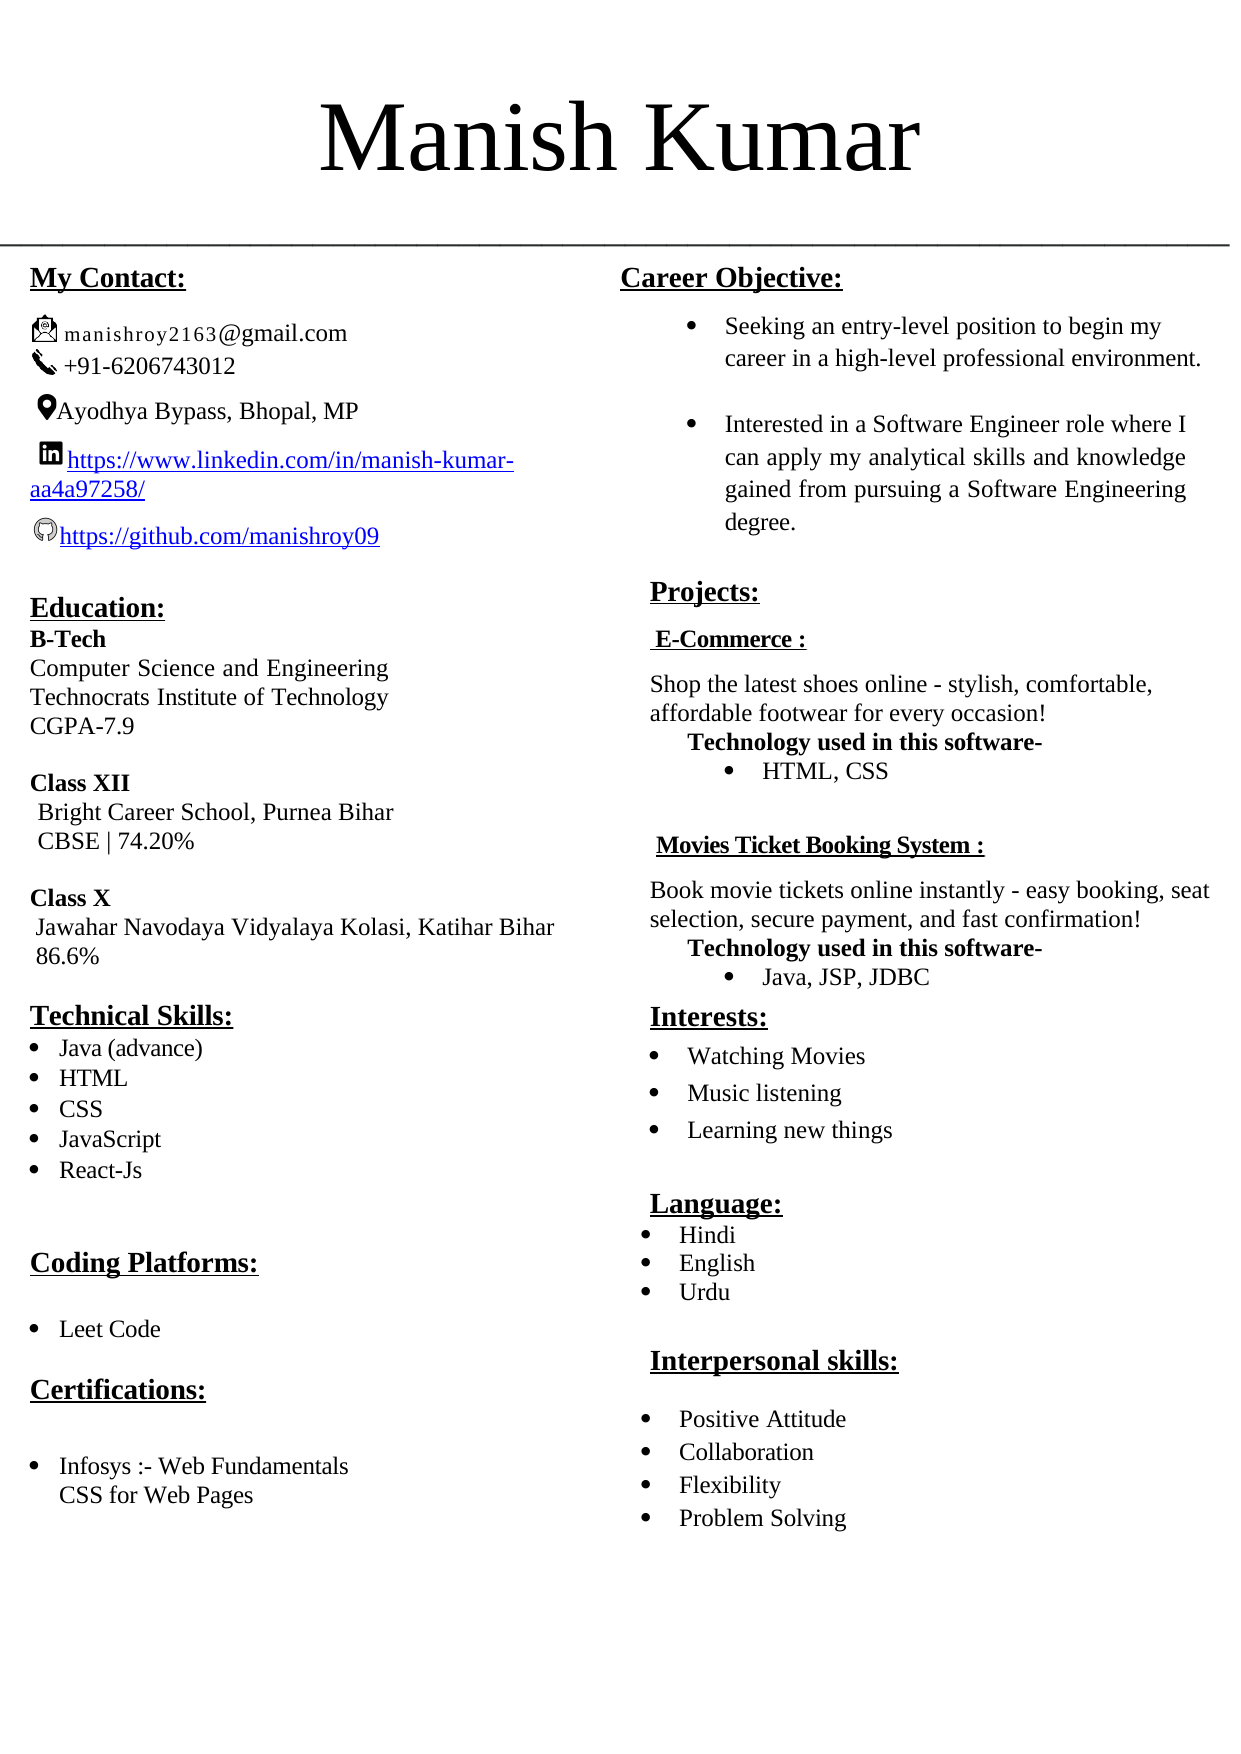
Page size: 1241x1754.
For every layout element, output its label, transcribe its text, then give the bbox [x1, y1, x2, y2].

subtitle 86.6% [29, 941, 571, 969]
subtitle B-Tech [29, 624, 571, 653]
subtitle Movies Ticket Booking System : [649, 830, 1240, 859]
subtitle Interests: [649, 999, 1240, 1033]
list Hindi [641, 1220, 1240, 1248]
text Computer Science and Engineering Technocrats Institute of Technology CGPA-7.9 [29, 653, 388, 739]
text Bright Career School, Purnea Bihar [0, 797, 571, 826]
list JavaScript [29, 1123, 571, 1154]
picture [32, 314, 57, 342]
subtitle Book movie tickets online instantly - easy booking, seat selection, secure payment, and fast confirmation! [649, 876, 1240, 933]
text ___________________________________________________________ [0, 203, 1240, 251]
subtitle Interpersonal skills: [649, 1343, 1240, 1377]
picture [35, 437, 67, 469]
list CSS [29, 1093, 571, 1123]
text https://www.linkedin.com/in/manish-kumar-aa4a97258/ [29, 438, 571, 503]
text Manish Kumar [0, 77, 1240, 192]
text Ayodhya Bypass, Bhopal, MP [0, 394, 571, 425]
subtitle Class X [29, 883, 571, 912]
subtitle Certifications: [29, 1372, 571, 1406]
list English [641, 1248, 1240, 1277]
list CSS for Web Pages [59, 1480, 571, 1508]
subtitle Music listening [649, 1078, 1240, 1107]
list Infosys :- Web Fundamentals [29, 1451, 571, 1480]
list Urdu [641, 1277, 1240, 1306]
list Interested in a Software Engineer role where I can apply my analytical skills and knowledge gained from pursuing a Software Engineering degree. [687, 409, 1186, 536]
subtitle Career Objective: [620, 260, 1240, 294]
subtitle Class XII [29, 768, 571, 797]
subtitle Coding Platforms: [29, 1246, 571, 1279]
list HTML, CSS [724, 756, 1240, 784]
picture [32, 349, 57, 375]
list React-Js [29, 1154, 571, 1184]
subtitle Watching Movies [649, 1041, 1240, 1070]
subtitle Shop the latest shoes online - stylish, comfortable, affordable footwear for every occasion! [649, 669, 1240, 727]
text career in a high-level professional environment. [724, 343, 1240, 372]
subtitle Learning new things [649, 1116, 1240, 1144]
subtitle Technology used in this software- [687, 727, 1240, 756]
subtitle Projects: [649, 574, 1240, 607]
text https://github.com/manishroy09 [0, 516, 571, 549]
subtitle Education: [29, 591, 571, 624]
text manishroy2163@gmail.com +91-6206743012 [32, 314, 437, 380]
subtitle Technology used in this software- [687, 933, 1240, 962]
picture [31, 516, 60, 544]
text Jawahar Navodaya Vidyalaya Kolasi, Katihar Bihar [0, 912, 571, 941]
picture [37, 394, 57, 420]
text CBSE | 74.20% [0, 826, 571, 854]
subtitle E-Commerce : [649, 624, 1240, 653]
list Seeking an entry-level position to begin my [687, 311, 1240, 339]
list Java, JSP, JDBC [724, 962, 1240, 991]
list Flexibility [641, 1470, 1240, 1499]
subtitle Technical Skills: [29, 998, 571, 1032]
list Collaboration [641, 1437, 1240, 1466]
list Positive Attitude [641, 1404, 1240, 1433]
list Java (advance) [29, 1032, 571, 1062]
list HTML [29, 1062, 571, 1093]
subtitle Language: [649, 1186, 1240, 1220]
list Problem Solving [641, 1503, 1240, 1532]
subtitle My Contact: [29, 260, 571, 294]
list Leet Code [29, 1313, 571, 1343]
